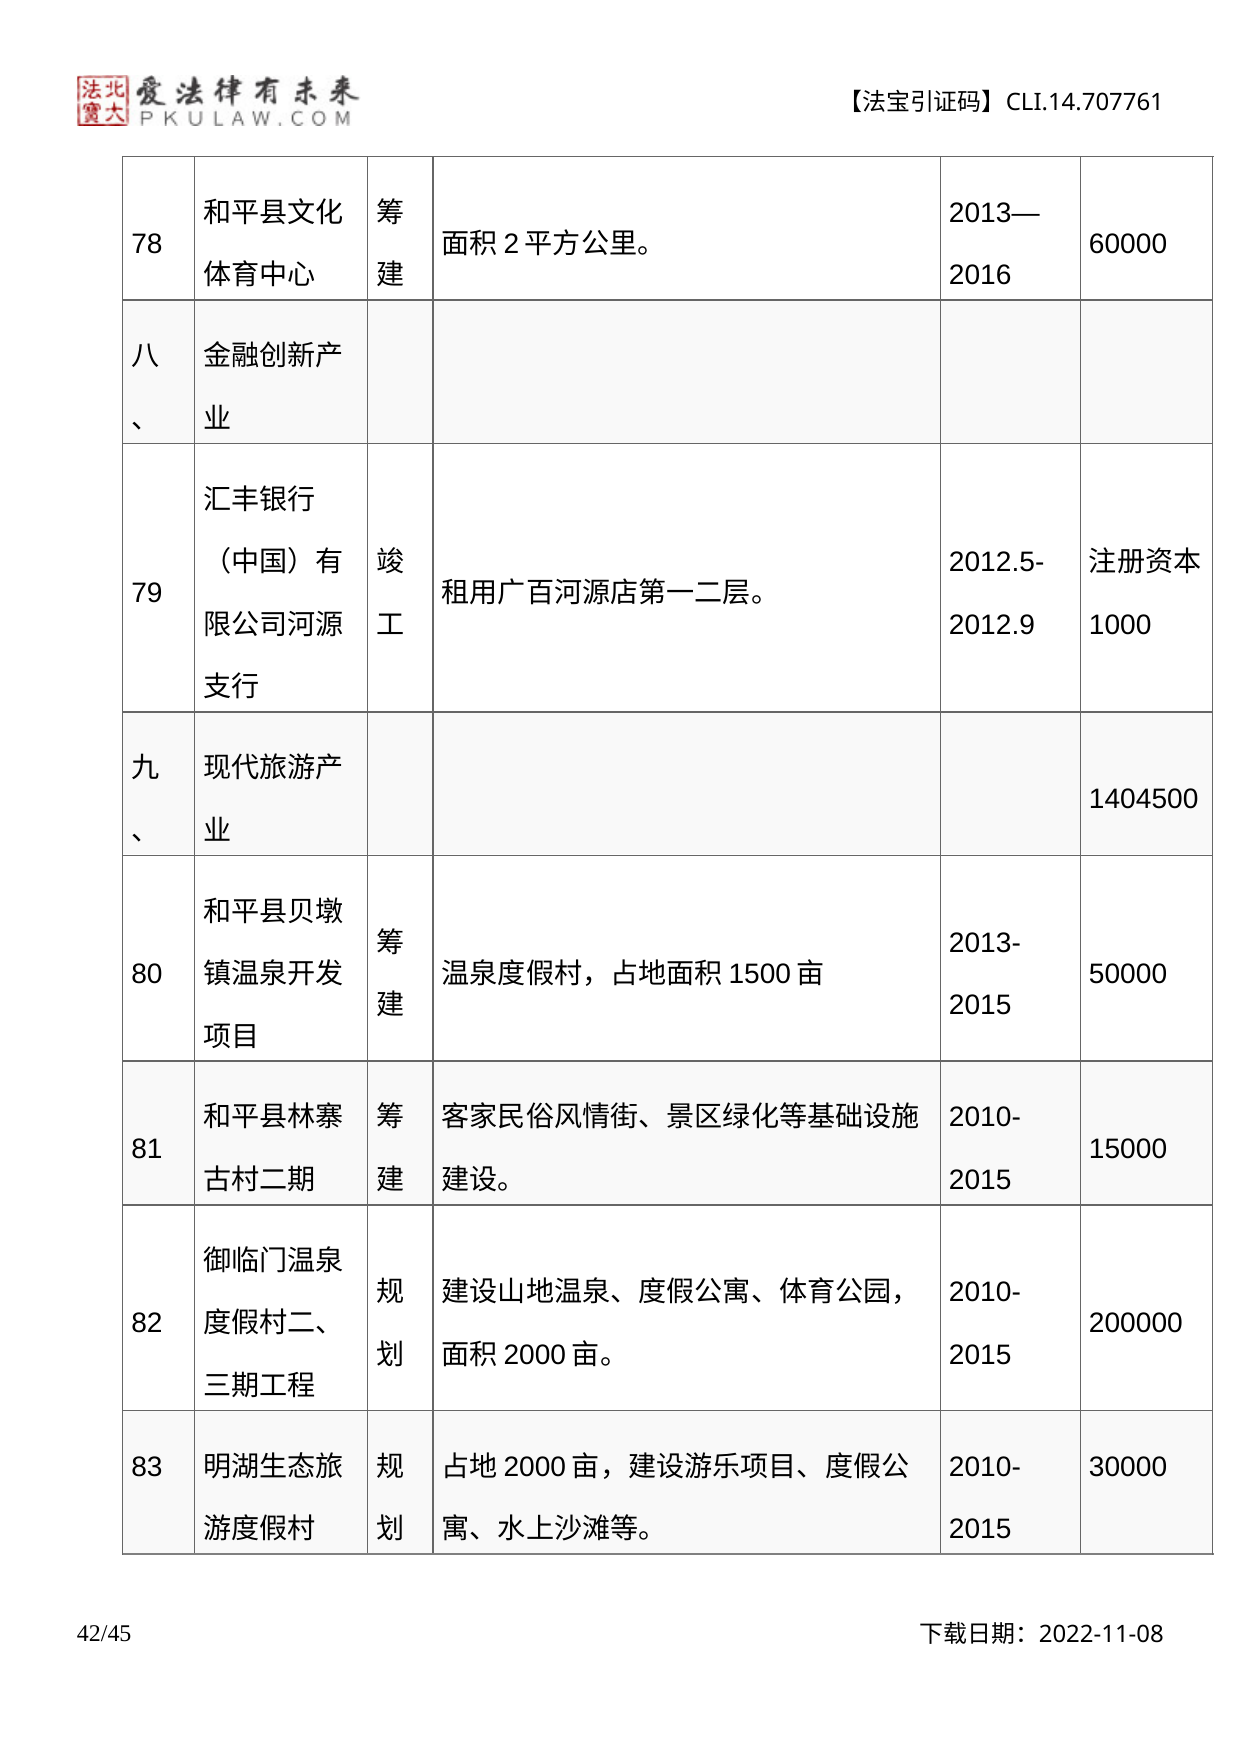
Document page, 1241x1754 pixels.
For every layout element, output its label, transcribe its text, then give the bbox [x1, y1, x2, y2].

table_cell 筹建 [368, 157, 432, 299]
table_cell 2012.5-2012.9 [941, 444, 1080, 711]
table_cell 九、 [123, 713, 194, 854]
table_cell 租用广百河源店第一二层。 [434, 444, 940, 711]
table_cell 建设山地温泉、度假公寓、体育公园，面积2000亩。 [434, 1206, 940, 1410]
table_cell 温泉度假村，占地面积1500亩 [434, 856, 940, 1060]
table_cell 82 [123, 1206, 194, 1410]
table_cell 200000 [1081, 1206, 1212, 1410]
table_cell 和平县文化体育中心 [195, 157, 367, 299]
table_cell 2010-2015 [941, 1062, 1080, 1204]
table_cell 80 [123, 856, 194, 1060]
table_cell 2013— 2016 [941, 157, 1080, 299]
table_cell 和平县贝墩镇温泉开发项目 [195, 856, 367, 1060]
table_cell 规划 [368, 1411, 432, 1553]
table_cell 竣工 [368, 444, 432, 711]
table_cell 筹建 [368, 856, 432, 1060]
table_cell 和平县林寨古村二期 [195, 1062, 367, 1204]
table_cell 50000 [1081, 856, 1212, 1060]
table_cell 79 [123, 444, 194, 711]
table_cell 规划 [368, 1206, 432, 1410]
table_cell [941, 301, 1080, 443]
table_cell 2013-2015 [941, 856, 1080, 1060]
picture [76, 75, 361, 126]
table_cell [1081, 301, 1212, 443]
table_cell [434, 713, 940, 854]
table_cell 60000 [1081, 157, 1212, 299]
table_cell 注册资本1000 [1081, 444, 1212, 711]
table_cell 金融创新产业 [195, 301, 367, 443]
table_cell 1404500 [1081, 713, 1212, 854]
table_cell 八、 [123, 301, 194, 443]
table_cell 2010-2015 [941, 1206, 1080, 1410]
table_cell 78 [123, 157, 194, 299]
table_cell 83 [123, 1411, 194, 1553]
table_cell [368, 301, 432, 443]
table_cell 御临门温泉度假村二、三期工程 [195, 1206, 367, 1410]
table_cell 15000 [1081, 1062, 1212, 1204]
table_cell 30000 [1081, 1411, 1212, 1553]
table_cell 明湖生态旅游度假村（紫金） [195, 1411, 367, 1553]
table_cell 2010-2015 [941, 1411, 1080, 1553]
table_cell [941, 713, 1080, 854]
table_cell 筹建 [368, 1062, 432, 1204]
table_cell 81 [123, 1062, 194, 1204]
table_cell 现代旅游产业 [195, 713, 367, 854]
table_cell [368, 713, 432, 854]
table_cell [434, 301, 940, 443]
table_cell 面积2平方公里。 [434, 157, 940, 299]
table_cell 客家民俗风情街、景区绿化等基础设施建设。 [434, 1062, 940, 1204]
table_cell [434, 1411, 940, 1553]
table_cell 汇丰银行（中国）有限公司河源支行 [195, 444, 367, 711]
